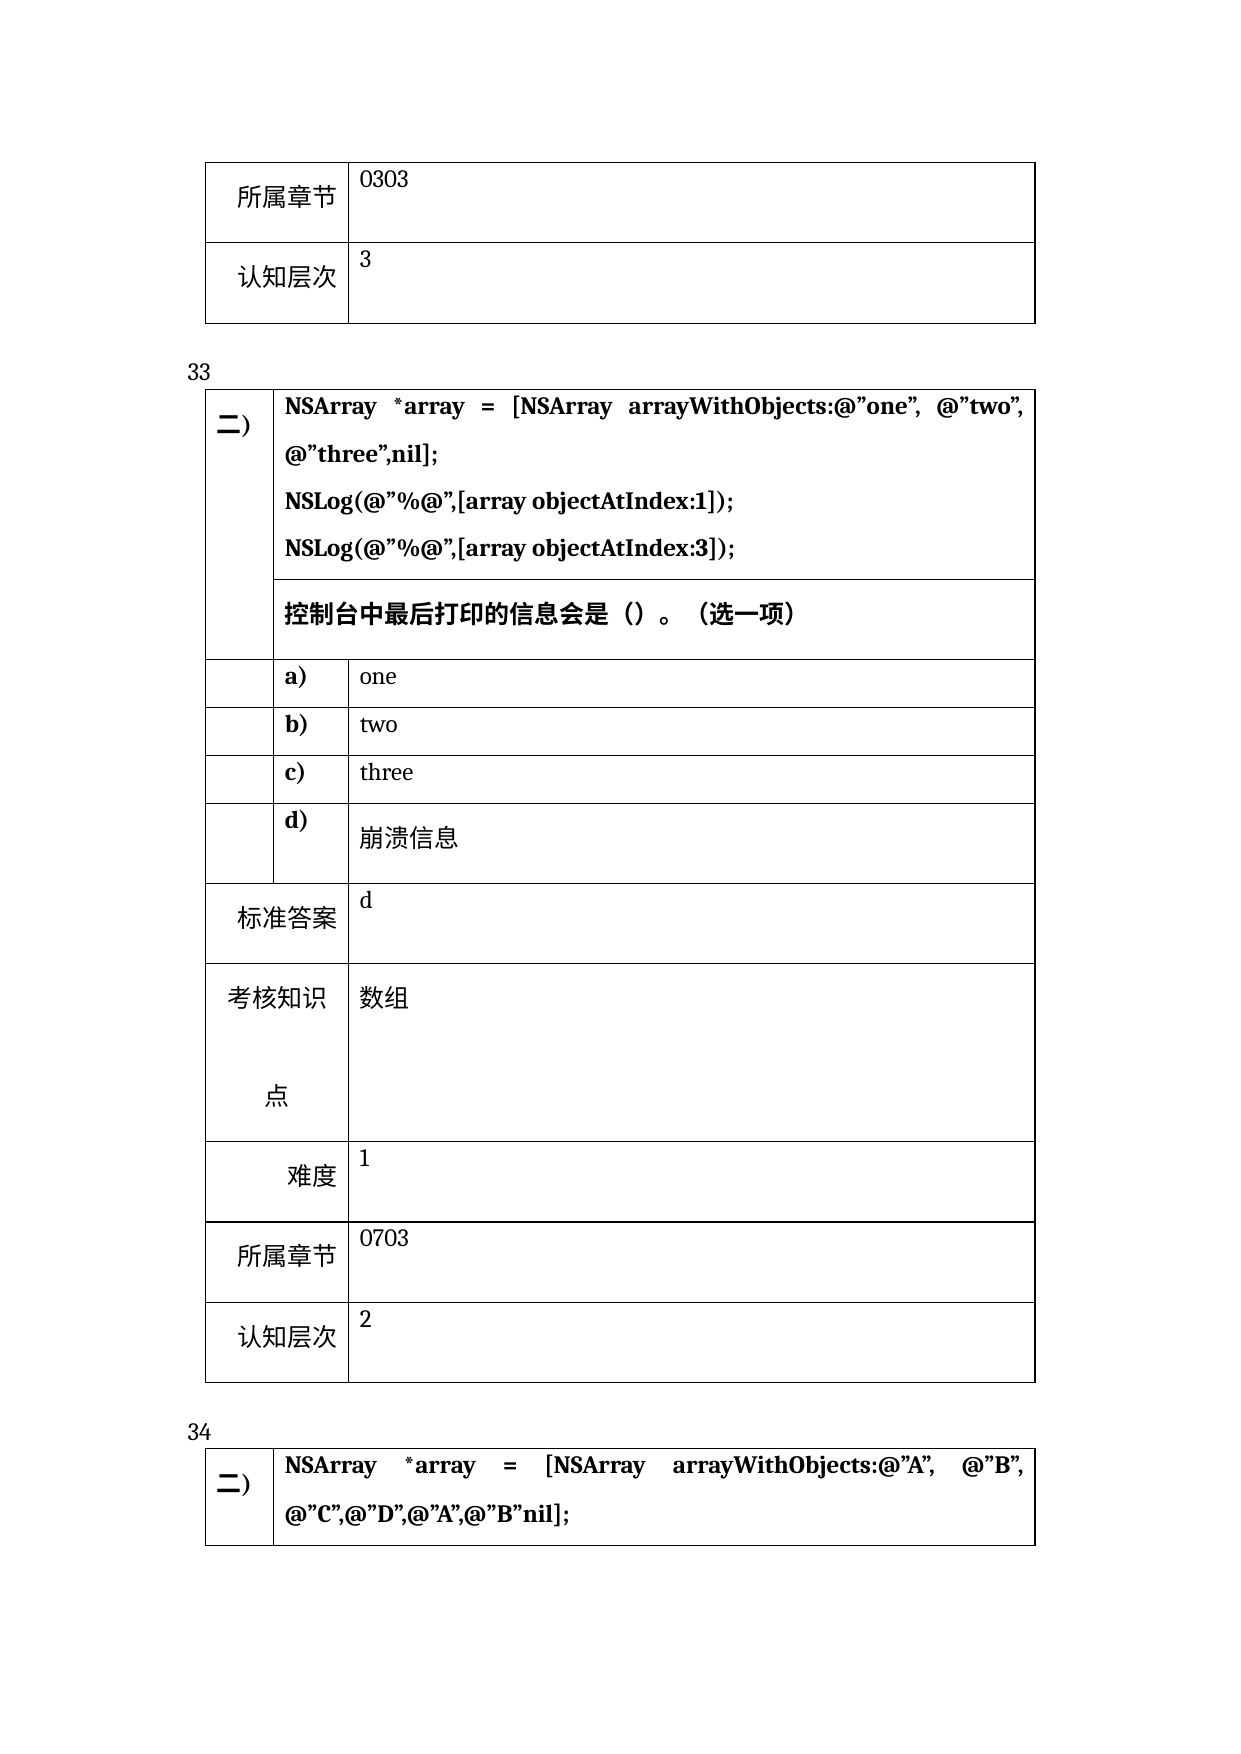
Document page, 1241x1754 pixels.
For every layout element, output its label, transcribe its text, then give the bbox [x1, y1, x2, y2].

table_header 二) [206, 390, 273, 659]
table_cell 难度 [206, 1142, 348, 1221]
table_cell 标准答案 [206, 884, 348, 963]
table_cell [206, 756, 273, 803]
table_cell 认知层次 [206, 243, 348, 323]
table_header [274, 1449, 1034, 1545]
table_cell 所属章节 [206, 1223, 348, 1302]
table_cell 控制台中最后打印的信息会是（）。（选一项） [274, 580, 1034, 659]
table_cell b) [274, 708, 348, 755]
table_cell 所属章节 [206, 163, 348, 242]
table_cell [206, 708, 273, 755]
table_cell [206, 804, 273, 883]
table_cell [206, 660, 273, 707]
table_cell d [349, 884, 1034, 963]
table_cell a) [274, 660, 348, 707]
table_cell three [349, 756, 1034, 803]
table_cell 0303 [349, 163, 1034, 242]
table_header 二) [206, 1449, 273, 1545]
table_cell 0703 [349, 1223, 1034, 1302]
table_cell 数组 [349, 964, 1034, 1141]
table_cell 2 [349, 1303, 1034, 1382]
table_cell 崩溃信息 [349, 804, 1034, 883]
table_cell one [349, 660, 1034, 707]
table_cell 认知层次 [206, 1303, 348, 1382]
text 34 [187, 1416, 1053, 1448]
text 33 [187, 356, 1053, 389]
table_header NSArray *array = [NSArray arrayWithObjects:@”one”, @”two”, @”three”,nil]; NSLog(@”%@”,[array objectAtIndex:1]); NSLog(@”%@”,[array objectAtIndex:3]); [274, 390, 1034, 579]
table_cell two [349, 708, 1034, 755]
table_cell c) [274, 756, 348, 803]
table_cell 3 [349, 243, 1034, 323]
table_cell 考核知识点 [206, 964, 348, 1141]
table_cell 1 [349, 1142, 1034, 1221]
table_cell d) [274, 804, 348, 883]
